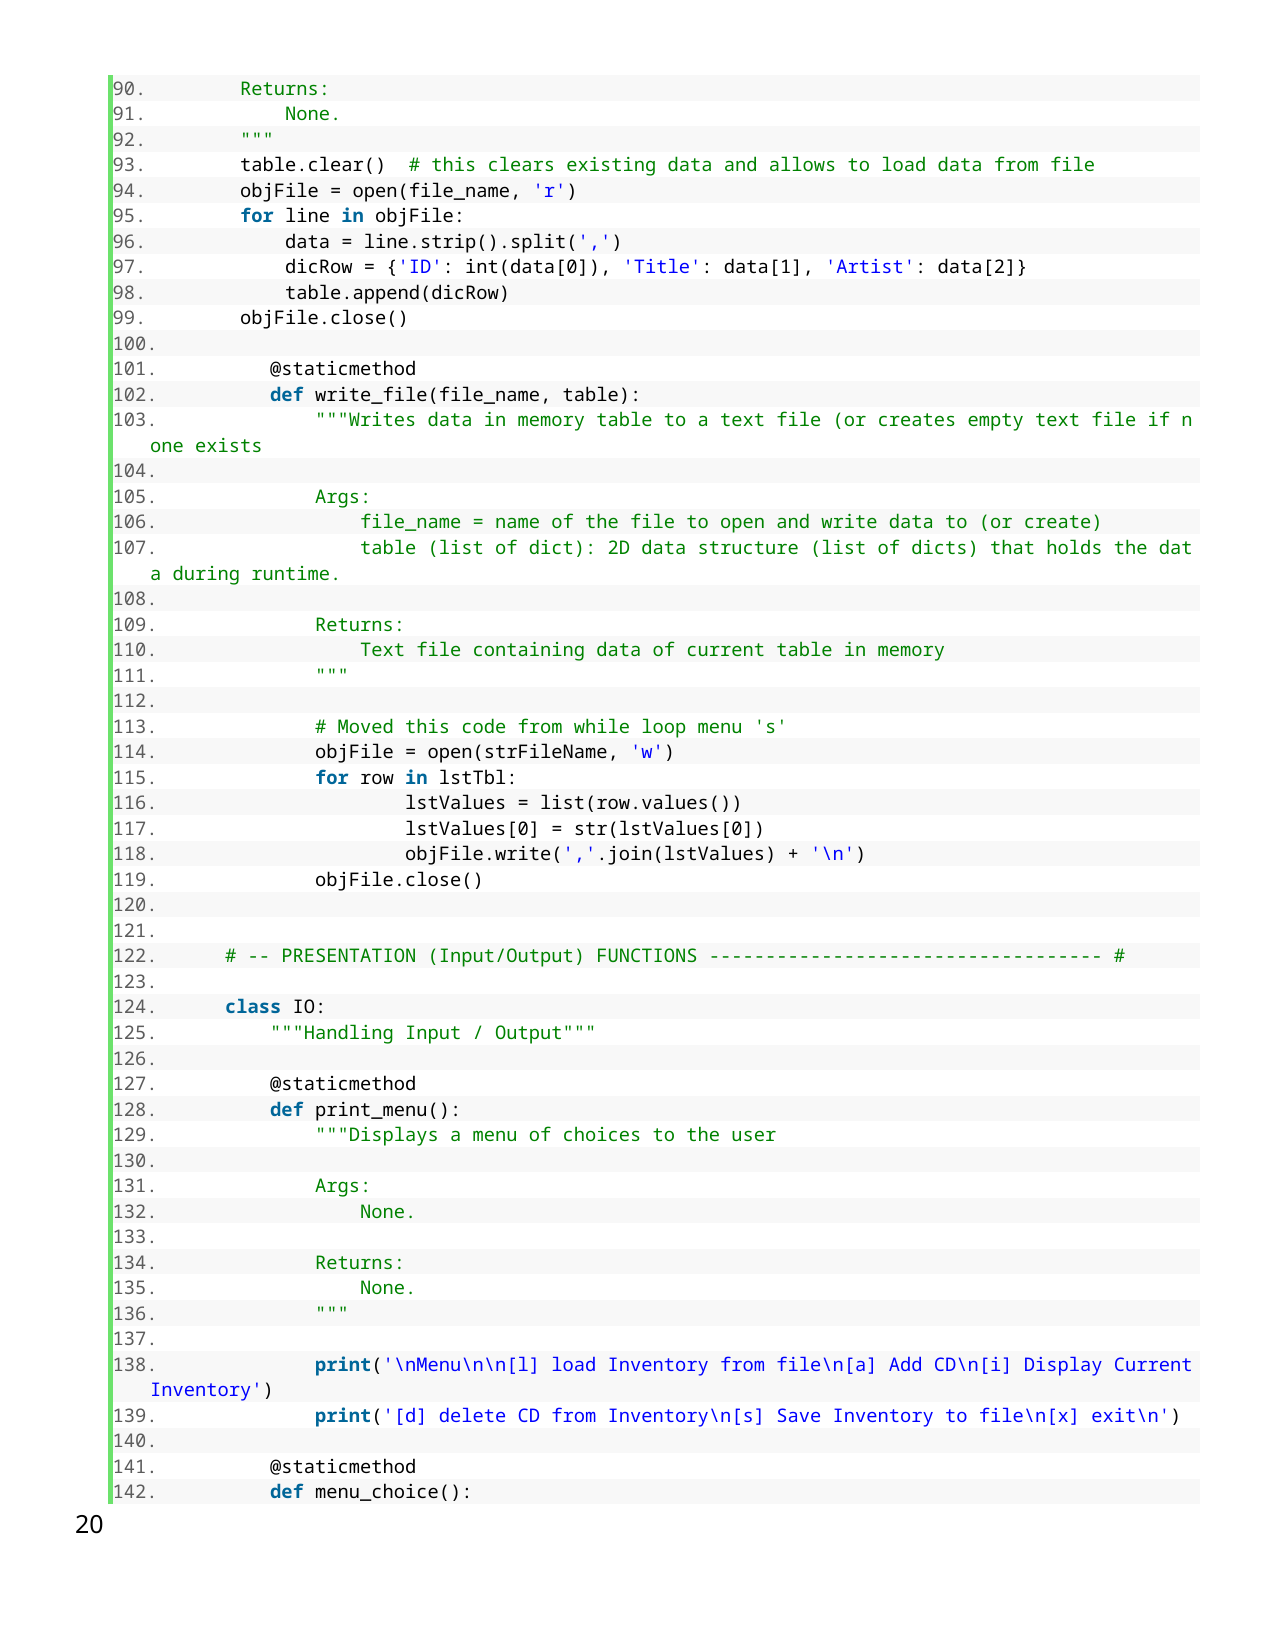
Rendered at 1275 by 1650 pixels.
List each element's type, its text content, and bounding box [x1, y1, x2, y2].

list lstValues[0] = str(lstValues[0]) [113, 815, 1200, 841]
list Args: [113, 483, 1200, 509]
list table (list of dict): 2D data structure (list of dicts) that holds the data during runtime. [113, 534, 1200, 585]
list def print_menu(): [113, 1096, 1200, 1121]
list objFile = open(strFileName, 'w') [113, 738, 1200, 764]
list Args: [113, 1172, 1200, 1198]
list """Writes data in memory table to a text file (or creates empty text file if none exists [113, 407, 1200, 458]
list objFile.close() [113, 866, 1200, 892]
list """ [113, 126, 1200, 152]
list table.clear() # this clears existing data and allows to load data from file [113, 152, 1200, 177]
list objFile.write(','.join(lstValues) + '\n') [113, 841, 1200, 866]
list Returns: [113, 1249, 1200, 1274]
list objFile = open(file_name, 'r') [113, 177, 1200, 203]
list class IO: [113, 994, 1200, 1019]
list None. [113, 1274, 1200, 1300]
list objFile.close() [113, 305, 1200, 330]
list file_name = name of the file to open and write data to (or create) [113, 509, 1200, 534]
list # -- PRESENTATION (Input/Output) FUNCTIONS ----------------------------------- # [113, 943, 1200, 968]
list for line in objFile: [113, 203, 1200, 228]
list table.append(dicRow) [113, 279, 1200, 305]
list # Moved this code from while loop menu 's' [113, 713, 1200, 738]
list @staticmethod [113, 1453, 1200, 1479]
list """ [113, 662, 1200, 687]
list """Handling Input / Output""" [113, 1019, 1200, 1045]
list @staticmethod [113, 356, 1200, 381]
list @staticmethod [113, 1070, 1200, 1096]
list dicRow = {'ID': int(data[0]), 'Title': data[1], 'Artist': data[2]} [113, 254, 1200, 279]
list def menu_choice(): [113, 1479, 1200, 1504]
list for row in lstTbl: [113, 764, 1200, 789]
list """ [113, 1300, 1200, 1326]
list None. [113, 101, 1200, 126]
list data = line.strip().split(',') [113, 228, 1200, 254]
list """Displays a menu of choices to the user [113, 1121, 1200, 1147]
list Returns: [113, 611, 1200, 636]
list None. [113, 1198, 1200, 1223]
list print('\nMenu\n\n[l] load Inventory from file\n[a] Add CD\n[i] Display Current Inventory') [113, 1351, 1200, 1402]
list Text file containing data of current table in memory [113, 636, 1200, 662]
list Returns: [113, 75, 1200, 101]
list print('[d] delete CD from Inventory\n[s] Save Inventory to file\n[x] exit\n') [113, 1402, 1200, 1428]
list def write_file(file_name, table): [113, 381, 1200, 407]
list lstValues = list(row.values()) [113, 789, 1200, 815]
